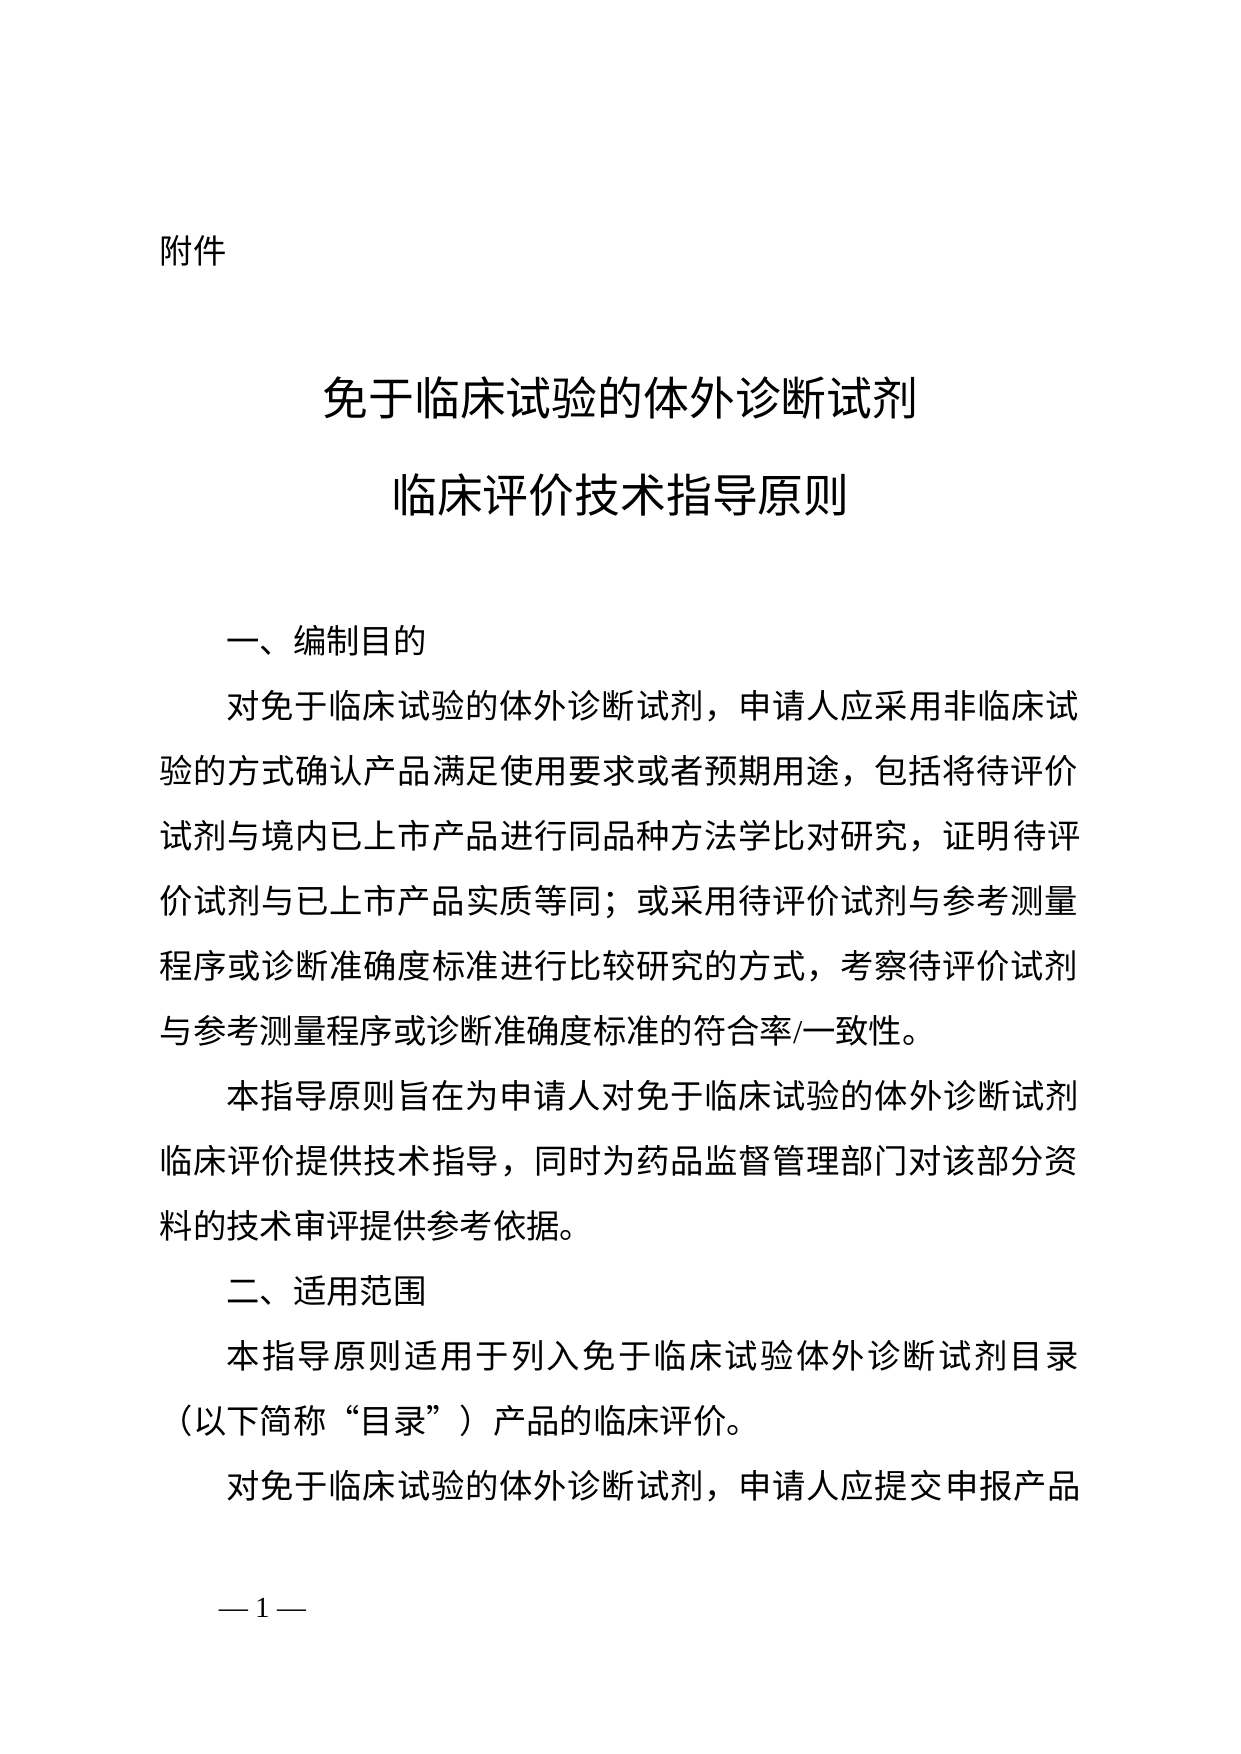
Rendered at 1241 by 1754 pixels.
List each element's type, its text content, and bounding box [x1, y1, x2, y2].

text 一、编制目的 [159, 607, 1081, 672]
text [159, 1452, 1081, 1517]
text 本指导原则适用于列入免于临床试验体外诊断试剂目录（以下简称“目录”）产品的临床评价。 [159, 1322, 1081, 1452]
text 对免于临床试验的体外诊断试剂，申请人应采用非临床试验的方式确认产品满足使用要求或者预期用途，包括将待评价试剂与境内已上市产品进行同品种方法学比对研究，证明待评价试剂与已上市产品实质等同；或采用待评价试剂与参考测量程序或诊断准确度标准进行比较研究的方式，考察待评价试剂与参考测量程序或诊断准确度标准的符合率/一致性。 [159, 672, 1081, 1062]
text 本指导原则旨在为申请人对免于临床试验的体外诊断试剂临床评价提供技术指导，同时为药品监督管理部门对该部分资料的技术审评提供参考依据。 [159, 1062, 1081, 1257]
text 免于临床试验的体外诊断试剂 [159, 347, 1081, 444]
text 附件 [159, 217, 1081, 282]
text 二、适用范围 [159, 1257, 1081, 1322]
text 临床评价技术指导原则 [159, 444, 1081, 542]
